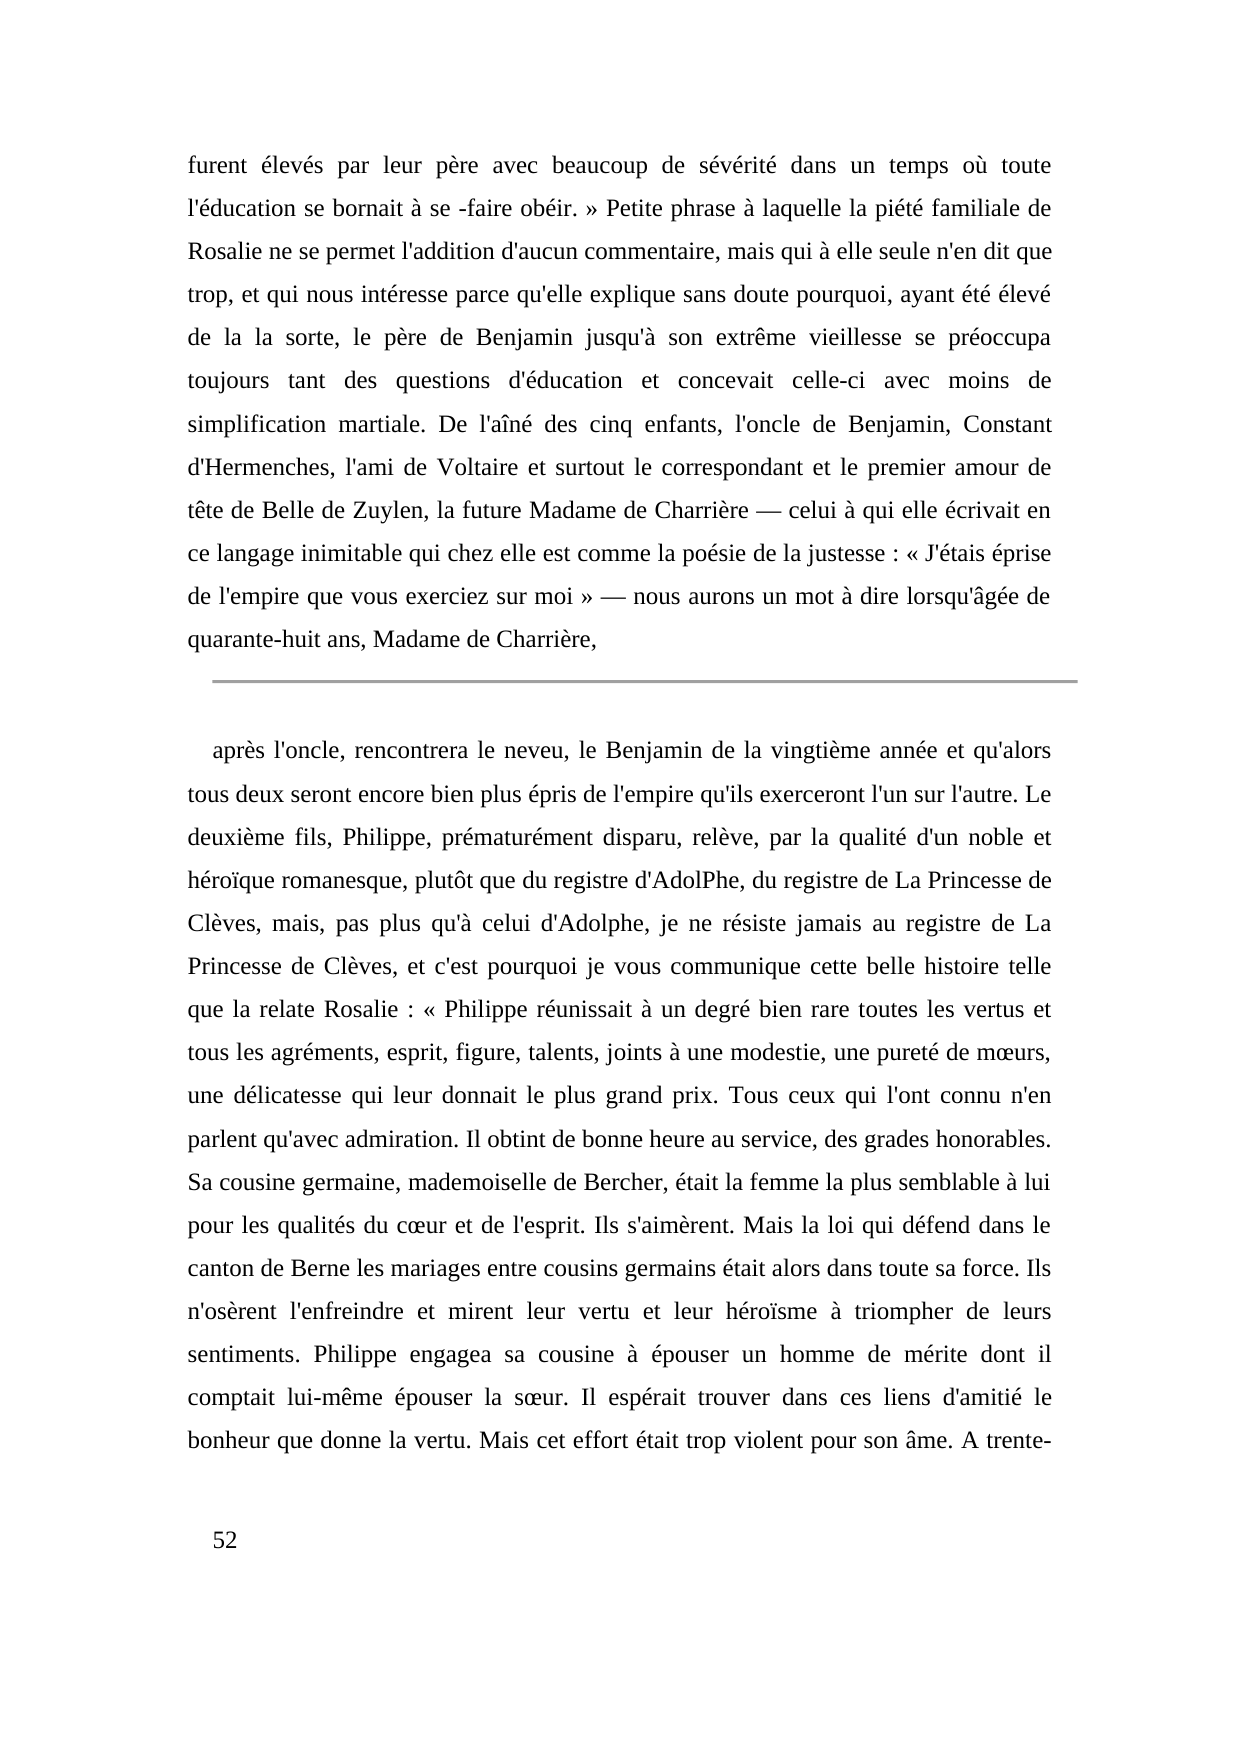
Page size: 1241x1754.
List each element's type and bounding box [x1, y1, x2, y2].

text [187, 150, 1053, 653]
text [187, 736, 1053, 1454]
